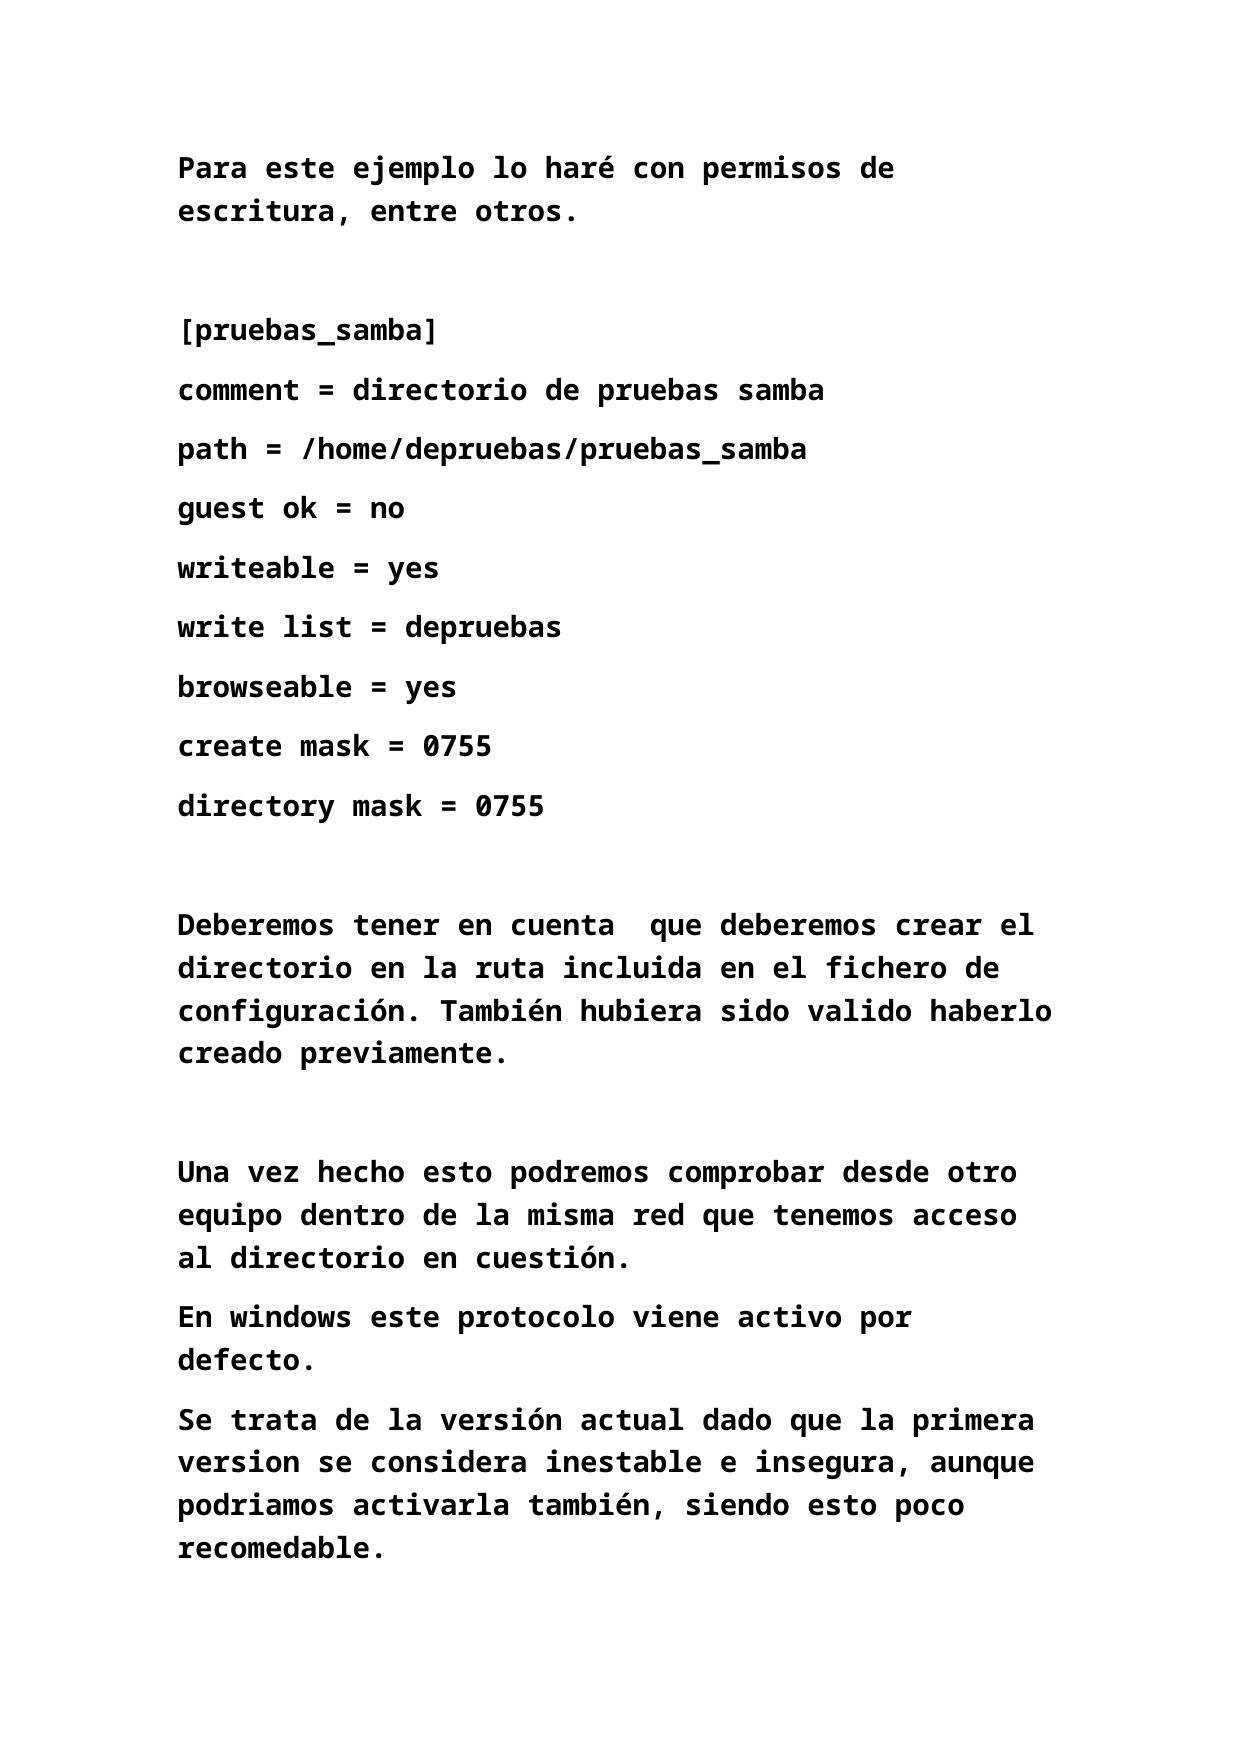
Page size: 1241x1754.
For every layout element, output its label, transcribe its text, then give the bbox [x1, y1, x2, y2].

text [pruebas_samba] [177, 309, 1063, 349]
text Una vez hecho esto podremos comprobar desde otro equipo dentro de la misma red que tenemos acceso al directorio en cuestión. [177, 1152, 1063, 1277]
text guest ok = no [177, 488, 1063, 527]
text writeable = yes [177, 547, 1063, 587]
text directory mask = 0755 [177, 785, 1063, 825]
text write list = depruebas [177, 607, 1063, 646]
text create mask = 0755 [177, 726, 1063, 765]
text En windows este protocolo viene activo por defecto. [177, 1297, 1063, 1379]
text path = /home/depruebas/pruebas_samba [177, 428, 1063, 468]
text Para este ejemplo lo haré con permisos de escritura, entre otros. [177, 148, 1063, 230]
text Se trata de la versión actual dado que la primera version se considera inestable e insegura, aunque podriamos activarla también, siendo esto poco recomedable. [177, 1399, 1063, 1567]
text Deberemos tener en cuenta que deberemos crear el directorio en la ruta incluida en el fichero de configuración. También hubiera sido valido haberlo creado previamente. [177, 904, 1063, 1072]
text browseable = yes [177, 666, 1063, 706]
text comment = directorio de pruebas samba [177, 369, 1063, 408]
